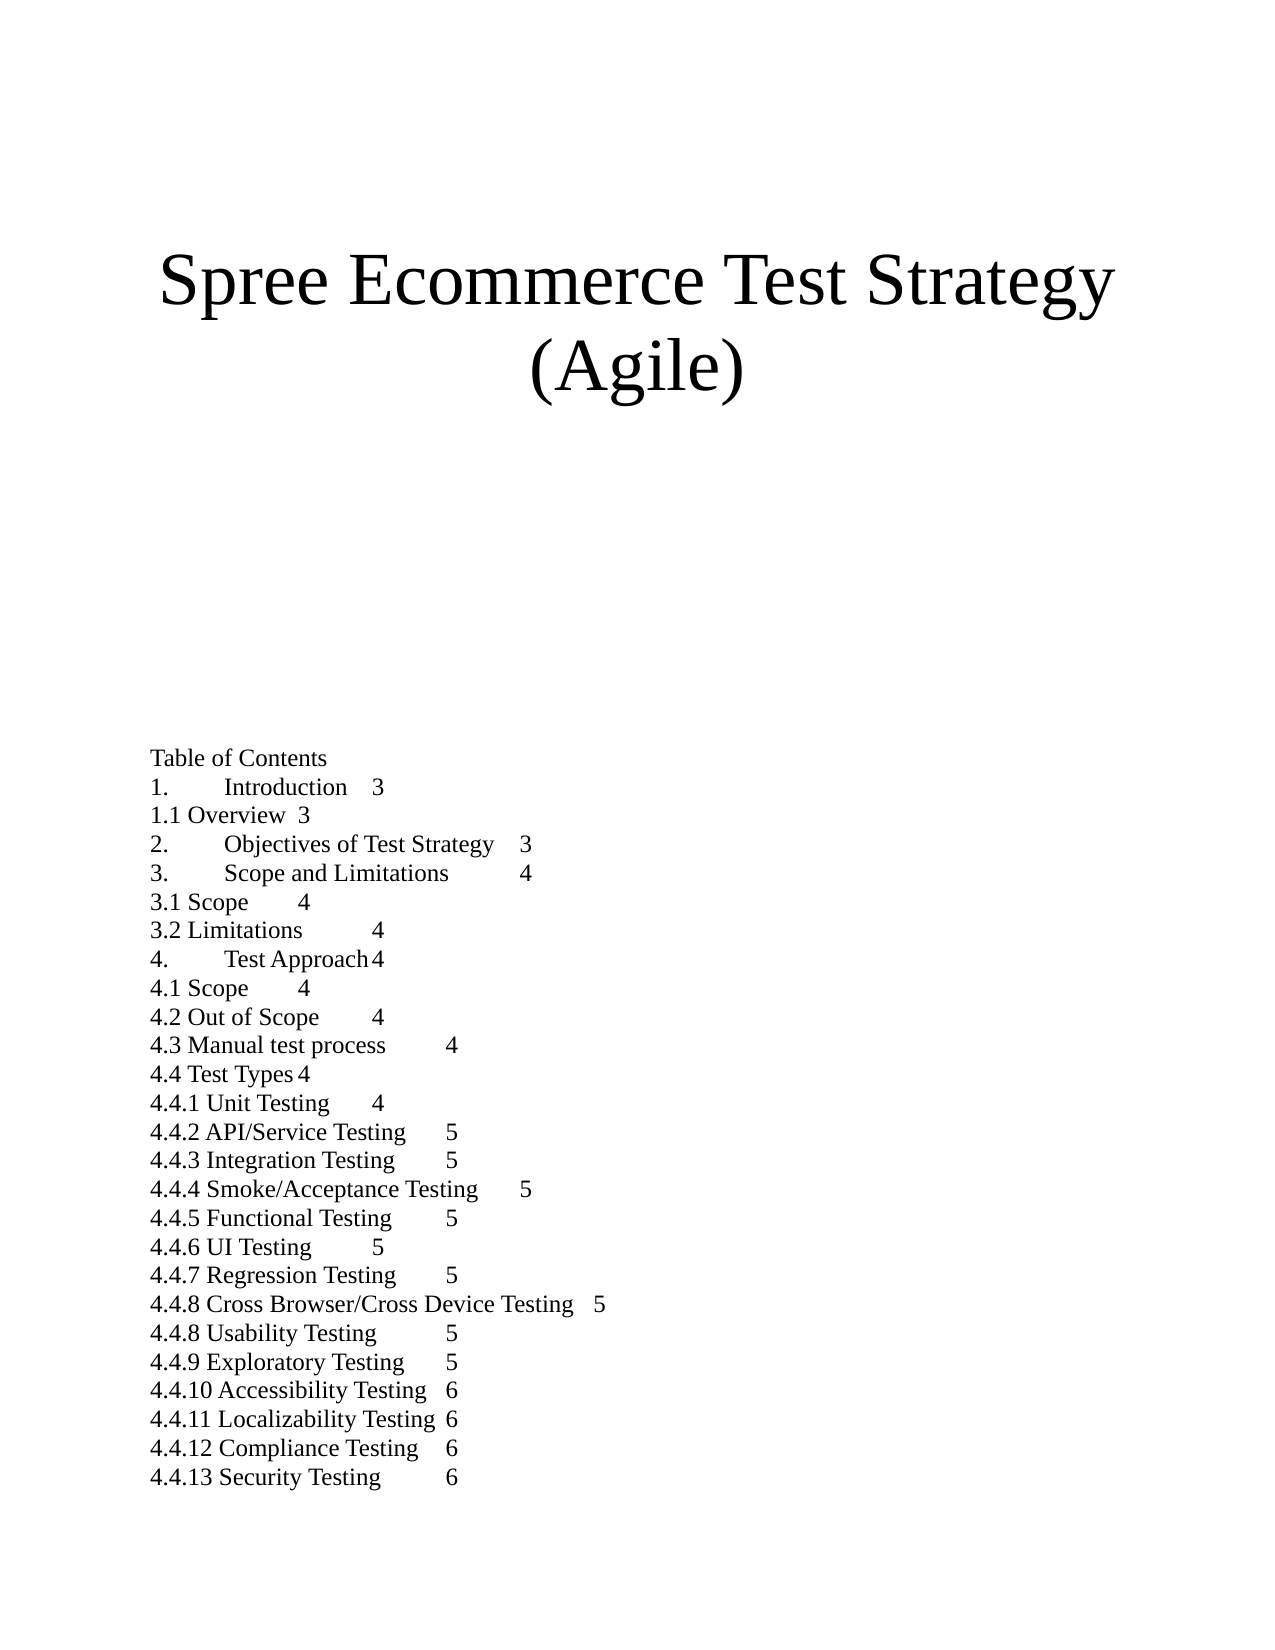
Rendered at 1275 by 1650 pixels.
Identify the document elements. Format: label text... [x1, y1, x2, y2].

text 4. Test Approach 4 [150, 955, 1125, 984]
text 4.4.8 Usability Testing 5 [150, 1329, 1125, 1357]
text 4.4.11 Localizability Testing 6 [150, 1415, 1125, 1444]
text 2. Objectives of Test Strategy 3 [150, 840, 1125, 869]
text 3. Scope and Limitations 4 [150, 869, 1125, 897]
text 4.4.5 Functional Testing 5 [150, 1214, 1125, 1242]
text 4.4.9 Exploratory Testing 5 [150, 1357, 1125, 1386]
text 4.3 Manual test process 4 [150, 1041, 1125, 1070]
text 4.4.10 Accessibility Testing 6 [150, 1386, 1125, 1415]
text 4.4.8 Cross Browser/Cross Device Testing 5 [150, 1300, 1125, 1329]
text 3.1 Scope 4 [150, 897, 1125, 926]
text 4.4.6 UI Testing 5 [150, 1242, 1125, 1271]
text 4.4.4 Smoke/Acceptance Testing 5 [150, 1185, 1125, 1214]
text 4.1 Scope 4 [150, 984, 1125, 1012]
text 1.1 Overview 3 [150, 811, 1125, 840]
text 4.4.12 Compliance Testing 6 [150, 1444, 1125, 1472]
text Table of Contents [150, 754, 1125, 782]
text 4.4.7 Regression Testing 5 [150, 1271, 1125, 1300]
text 4.4.2 API/Service Testing 5 [150, 1127, 1125, 1156]
text 1. Introduction 3 [150, 782, 1125, 811]
text 4.2 Out of Scope 4 [150, 1012, 1125, 1041]
text 3.2 Limitations 4 [150, 926, 1125, 955]
text 4.4.3 Integration Testing 5 [150, 1156, 1125, 1185]
text 4.4.1 Unit Testing 4 [150, 1099, 1125, 1127]
text Spree Ecommerce Test Strategy (Agile) [150, 236, 1125, 409]
text 4.4 Test Types 4 [150, 1070, 1125, 1099]
